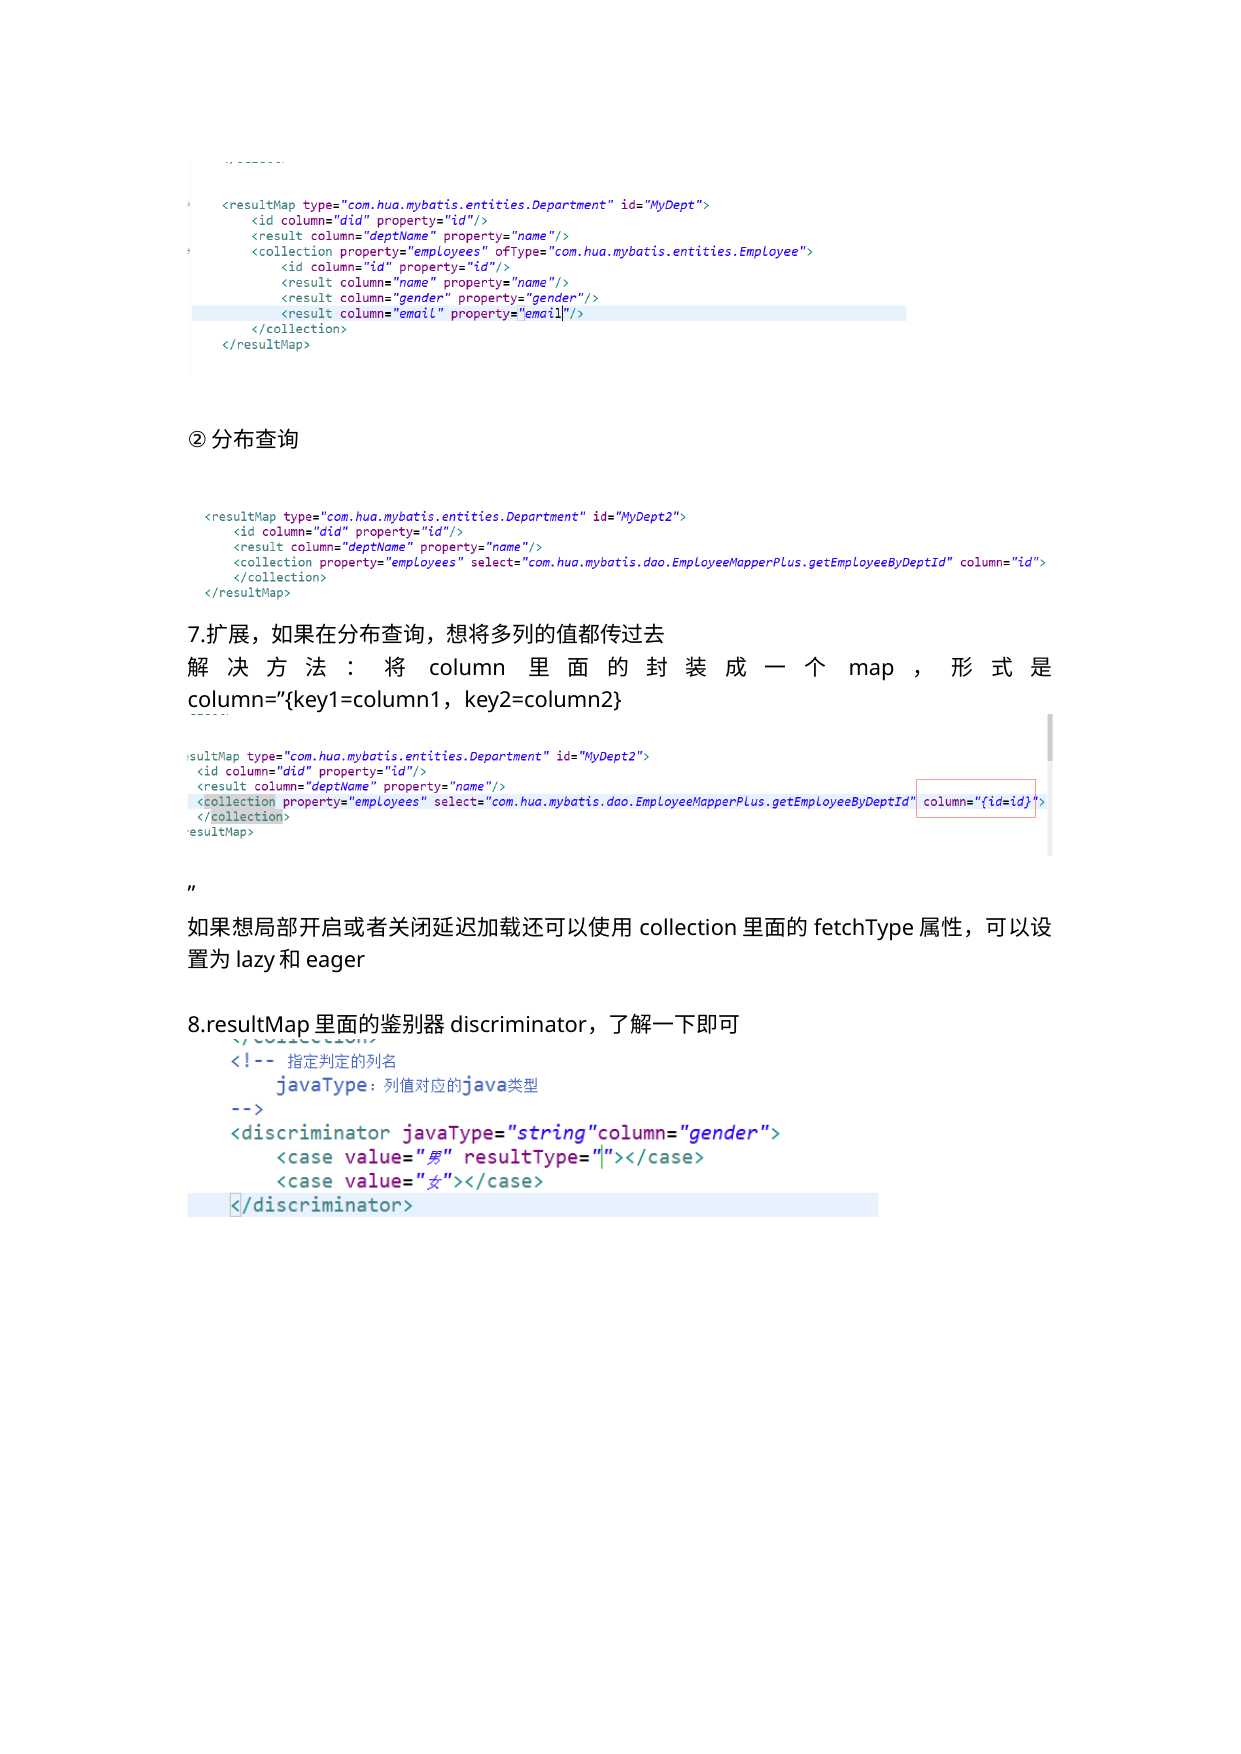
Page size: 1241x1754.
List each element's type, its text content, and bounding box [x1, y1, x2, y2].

text ②分布查询 [187, 422, 1053, 454]
text ” [187, 877, 1053, 909]
text 如果想局部开启或者关闭延迟加载还可以使用collection里面的fetchType属性，可以设置为lazy和eager [187, 909, 1053, 974]
picture [187, 714, 1053, 856]
picture [187, 487, 1053, 609]
picture [187, 1039, 879, 1219]
text 解决方法：将column里面的封装成一个map，形式是column=”{key1=column1，key2=column2} [187, 649, 1053, 714]
picture [187, 162, 907, 374]
text 7.扩展，如果在分布查询，想将多列的值都传过去 [187, 617, 1053, 649]
text 8.resultMap里面的鉴别器discriminator，了解一下即可 [187, 1007, 1053, 1039]
